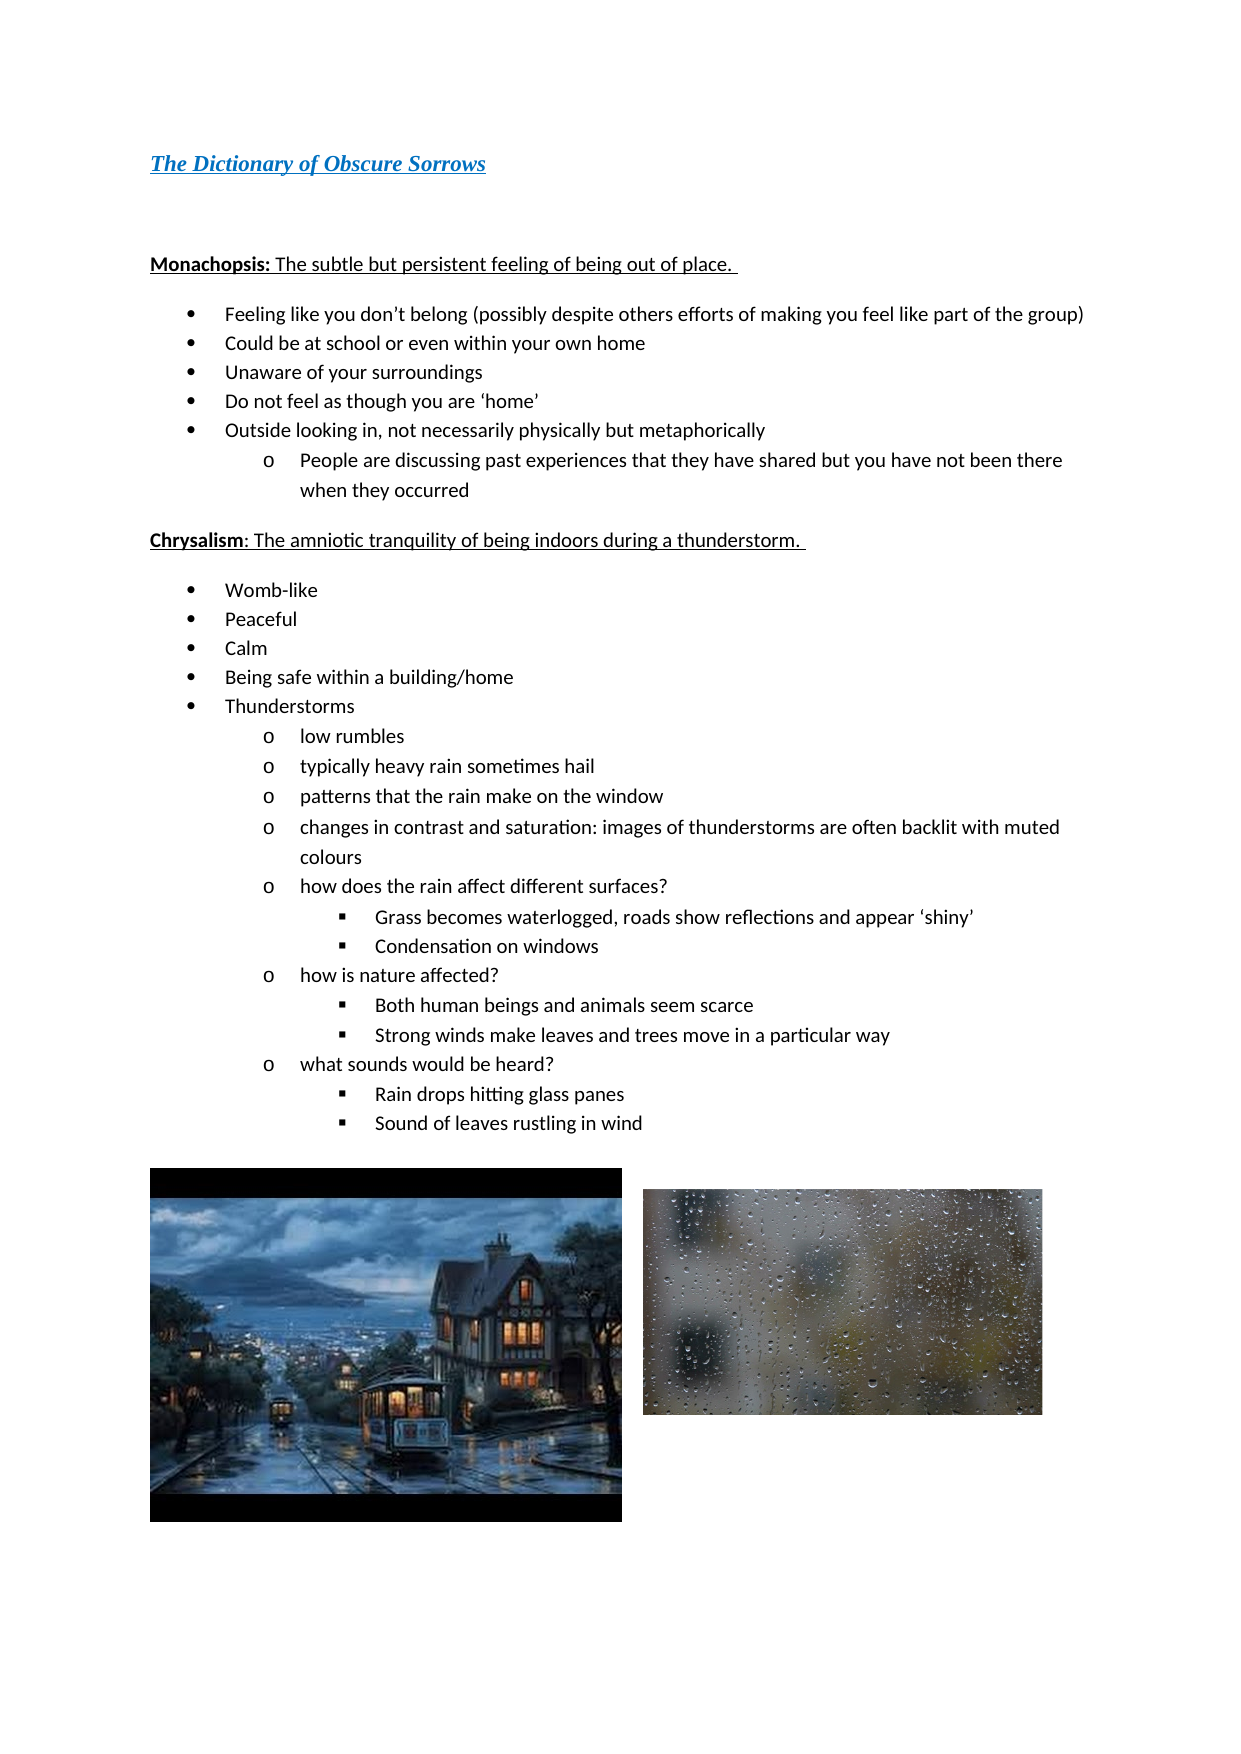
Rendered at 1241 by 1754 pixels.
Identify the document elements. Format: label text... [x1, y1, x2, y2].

list Peaceful [187, 606, 1090, 632]
list Being safe within a building/home [187, 664, 1090, 690]
list Thunderstorms [187, 694, 1090, 719]
list patterns that the rain make on the window [262, 784, 1090, 810]
list Womb-like [187, 577, 1090, 602]
list low rumbles [262, 723, 1090, 749]
list what sounds would be heard? [262, 1051, 1090, 1077]
text Chrysalism: The amniotic tranquility of being indoors during a thunderstorm. [150, 527, 1090, 552]
list changes in contrast and saturation: images of thunderstorms are often backlit with muted colours [262, 814, 1090, 870]
list Grass becomes waterlogged, roads show reflections and appear ‘shiny’ [337, 904, 1090, 929]
list Could be at school or even within your own home [187, 330, 1090, 356]
list Outside looking in, not necessarily physically but metaphorically [187, 418, 1090, 443]
list Strong winds make leaves and trees move in a particular way [337, 1022, 1090, 1047]
picture [642, 1189, 1043, 1415]
list Unaware of your surroundings [187, 359, 1090, 385]
list Condensation on windows [337, 933, 1090, 958]
list how is nature affected? [262, 962, 1090, 989]
list typically heavy rain sometimes hail [262, 753, 1090, 780]
text The Dictionary of Obscure Sorrows [150, 150, 1090, 176]
list People are discussing past experiences that they have shared but you have not been there when they occurred [262, 447, 1090, 502]
list Sound of leaves rustling in wind [337, 1111, 1090, 1136]
text Monachopsis: The subtle but persistent feeling of being out of place. [150, 251, 1090, 276]
list Rain drops hitting glass panes [337, 1081, 1090, 1107]
list how does the rain affect different surfaces? [262, 873, 1090, 900]
list Do not feel as though you are ‘home’ [187, 388, 1090, 414]
list Both human beings and animals seem scarce [337, 993, 1090, 1018]
list Calm [187, 635, 1090, 661]
list Feeling like you don’t belong (possibly despite others efforts of making you feel like part of the group) [187, 301, 1090, 326]
picture [150, 1168, 622, 1522]
